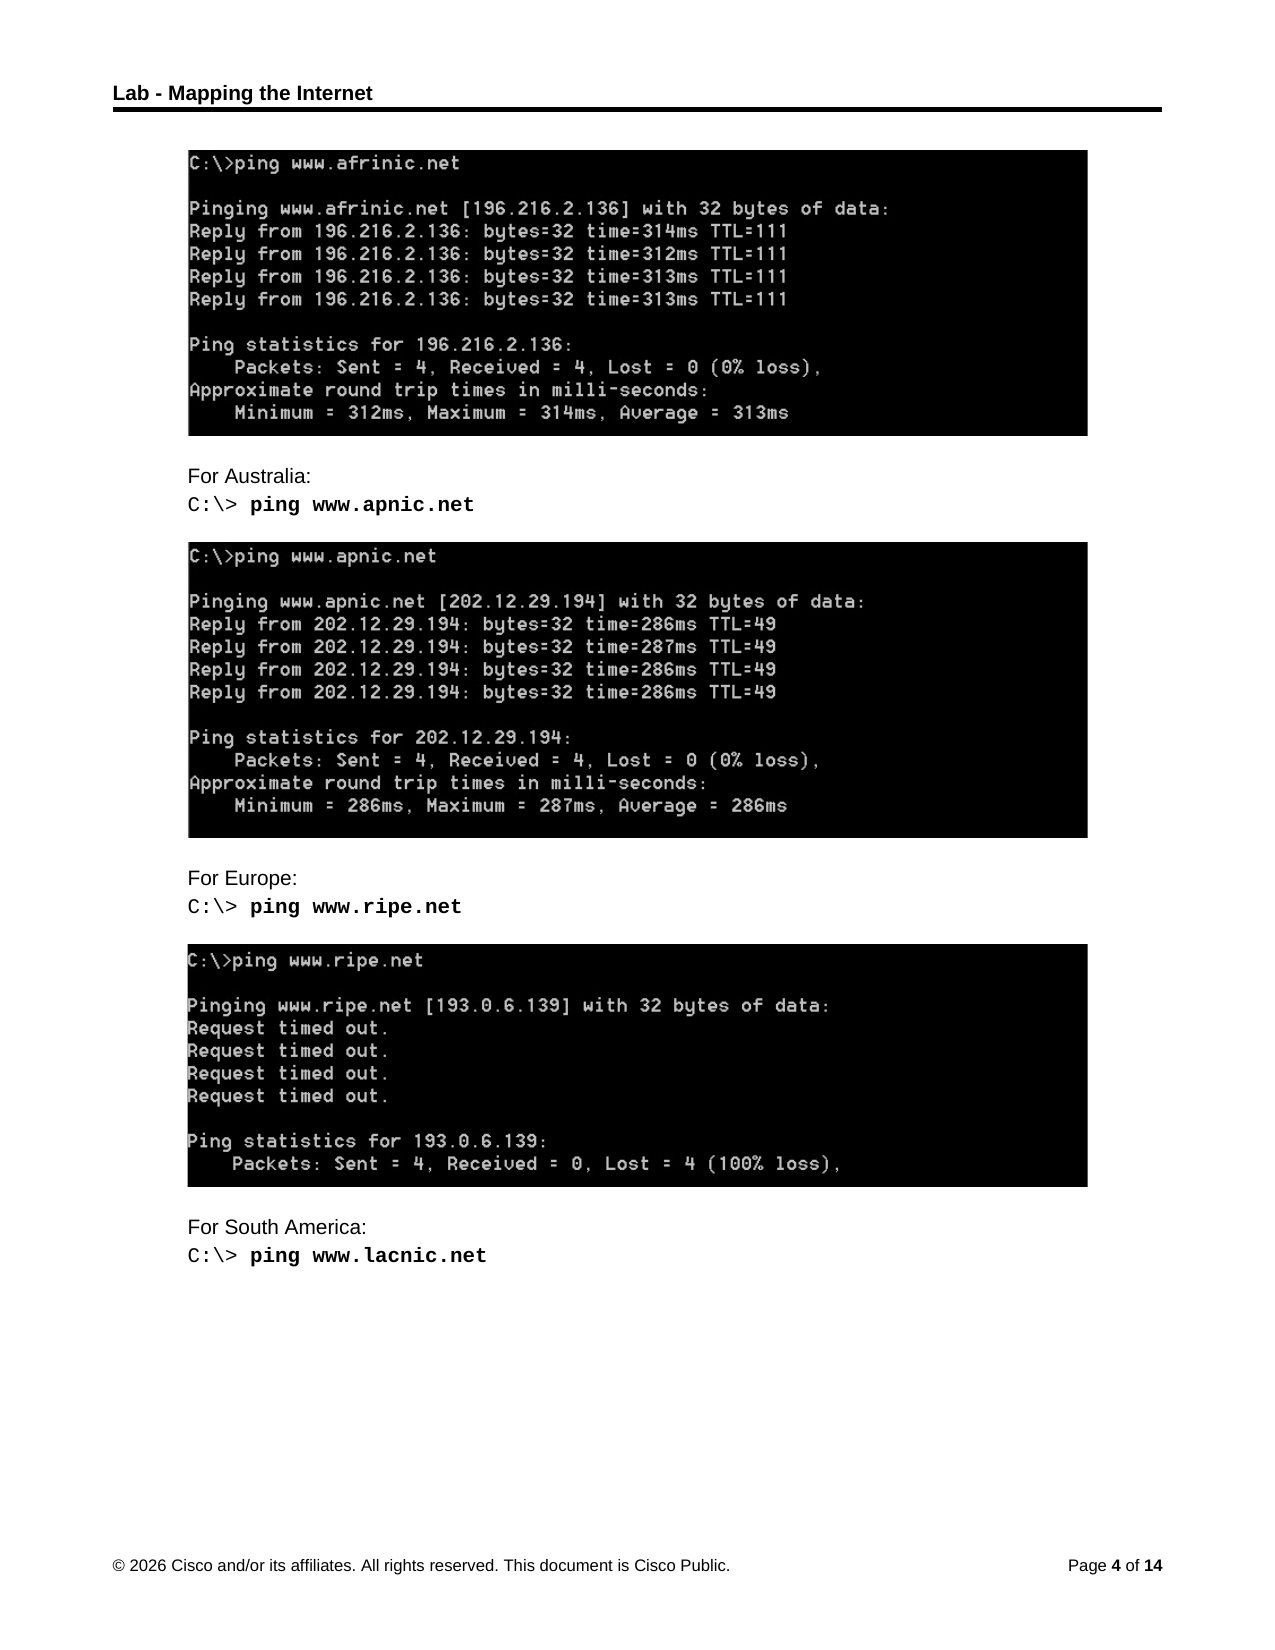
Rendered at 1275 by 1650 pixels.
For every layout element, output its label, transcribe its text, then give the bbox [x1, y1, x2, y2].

text C:\> ping www.ripe.net [187, 896, 1162, 919]
text C:\> ping www.lacnic.net [187, 1245, 1162, 1268]
text For Australia: [187, 464, 1162, 488]
text For South America: [187, 1214, 1162, 1238]
picture [187, 542, 1088, 838]
picture [187, 150, 1088, 436]
text For Europe: [187, 866, 1162, 890]
picture [187, 944, 1088, 1187]
text C:\> ping www.apnic.net [187, 494, 1162, 518]
